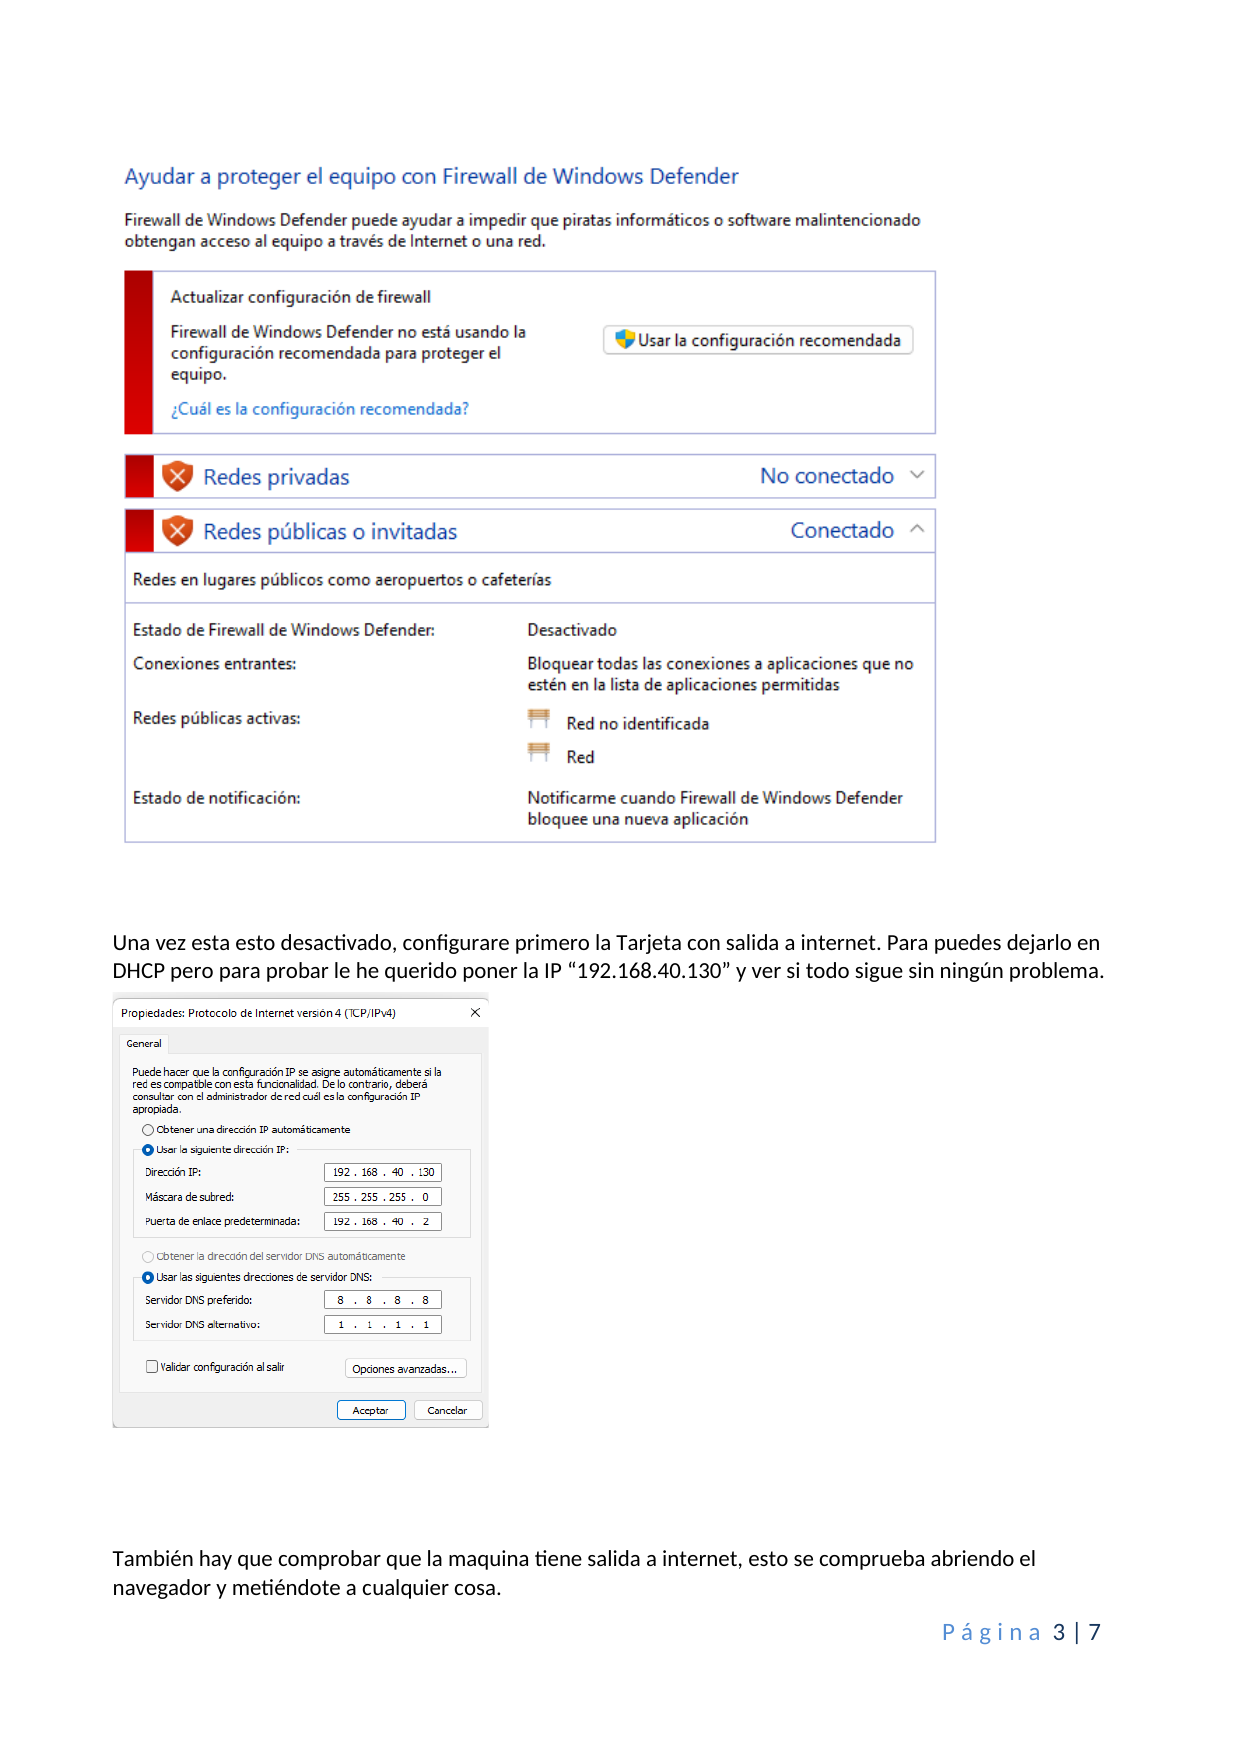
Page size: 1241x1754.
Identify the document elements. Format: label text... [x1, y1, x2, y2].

text Una vez esta esto desactivado, configurare primero la Tarjeta con salida a internet. Para puedes dejarlo en DHCP pero para probar le he querido poner la IP “192.168.40.130” y ver si todo sigue sin ningún problema. [112, 928, 1128, 984]
picture [112, 150, 1128, 920]
picture [112, 992, 489, 1428]
text También hay que comprobar que la maquina tiene salida a internet, esto se comprueba abriendo el navegador y metiéndote a cualquier cosa. [112, 1544, 1128, 1601]
